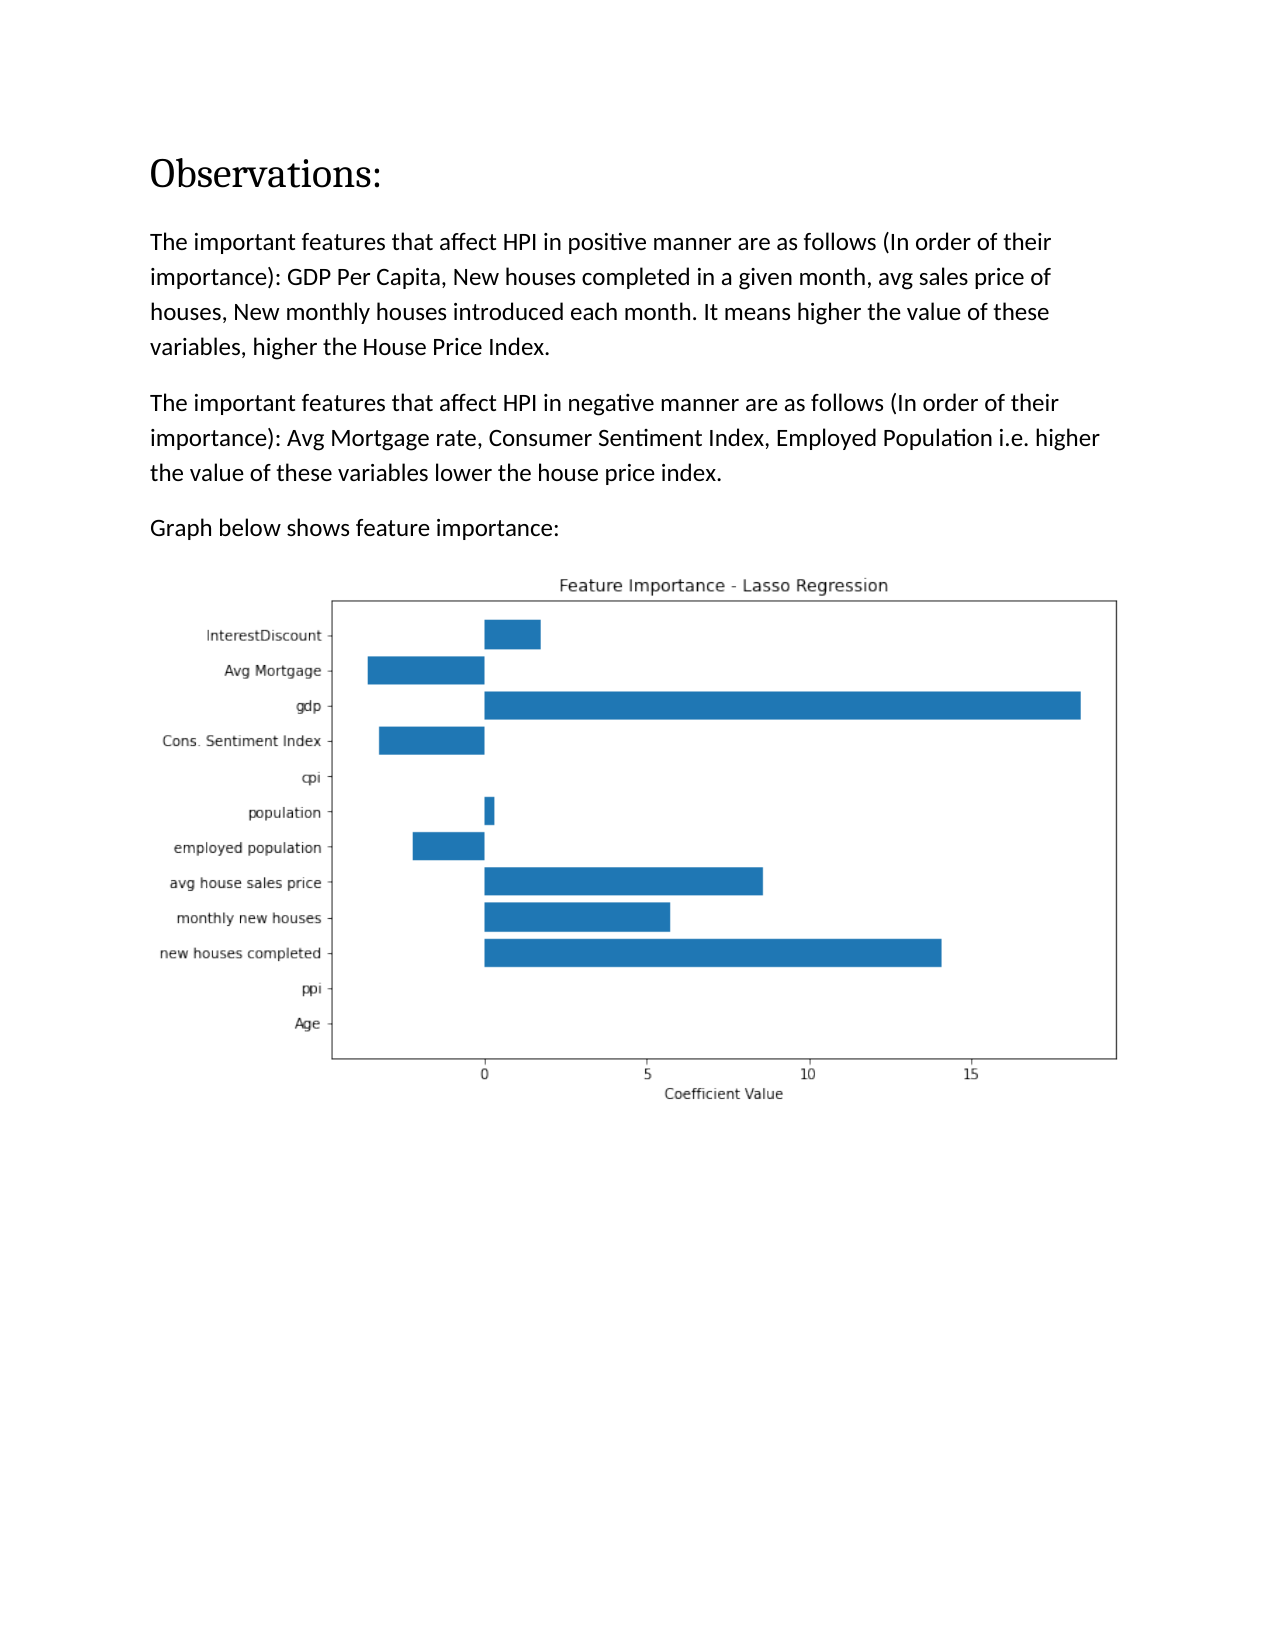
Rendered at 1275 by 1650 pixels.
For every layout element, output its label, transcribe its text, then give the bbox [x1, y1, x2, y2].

text The important features that affect HPI in negative manner are as follows (In order of their importance): Avg Mortgage rate, Consumer Sentiment Index, Employed Population i.e. higher the value of these variables lower the house price index. [150, 387, 1125, 487]
text The important features that affect HPI in positive manner are as follows (In order of their importance): GDP Per Capita, New houses completed in a given month, avg sales price of houses, New monthly houses introduced each month. It means higher the value of these variables, higher the House Price Index. [150, 226, 1125, 361]
text Graph below shows feature importance: [150, 513, 1125, 543]
text Observations: [150, 150, 1125, 198]
picture [150, 568, 1125, 1112]
